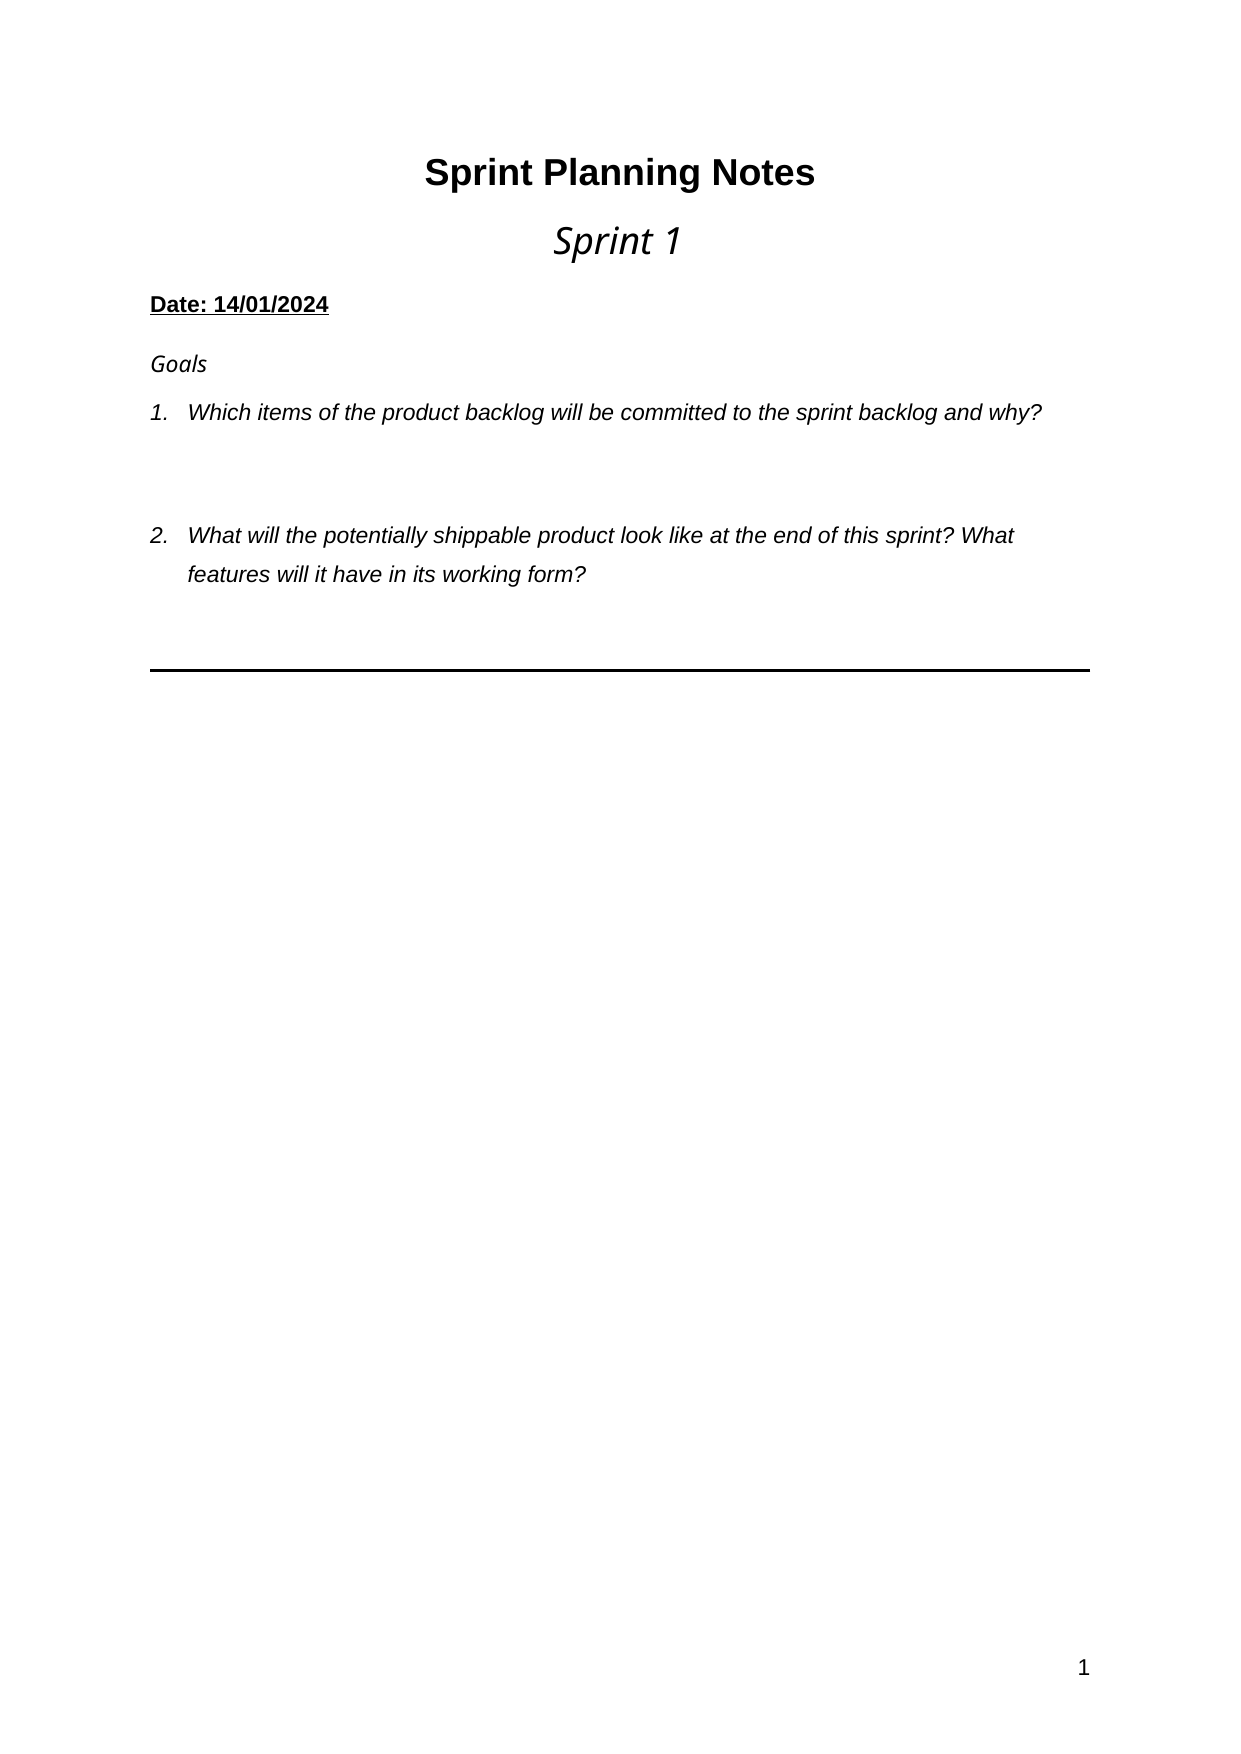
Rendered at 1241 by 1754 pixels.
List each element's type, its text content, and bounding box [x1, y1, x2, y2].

subtitle Date: 14/01/2024 [150, 291, 1090, 318]
subtitle Which items of the product backlog will be committed to the sprint backlog and why? [150, 399, 1090, 426]
subtitle What will the potentially shippable product look like at the end of this sprint? What features will it have in its working form? [150, 522, 1090, 588]
subtitle Sprint 1 [150, 215, 1090, 266]
subtitle Goals [150, 348, 1090, 379]
subtitle Sprint Planning Notes [150, 150, 1090, 193]
